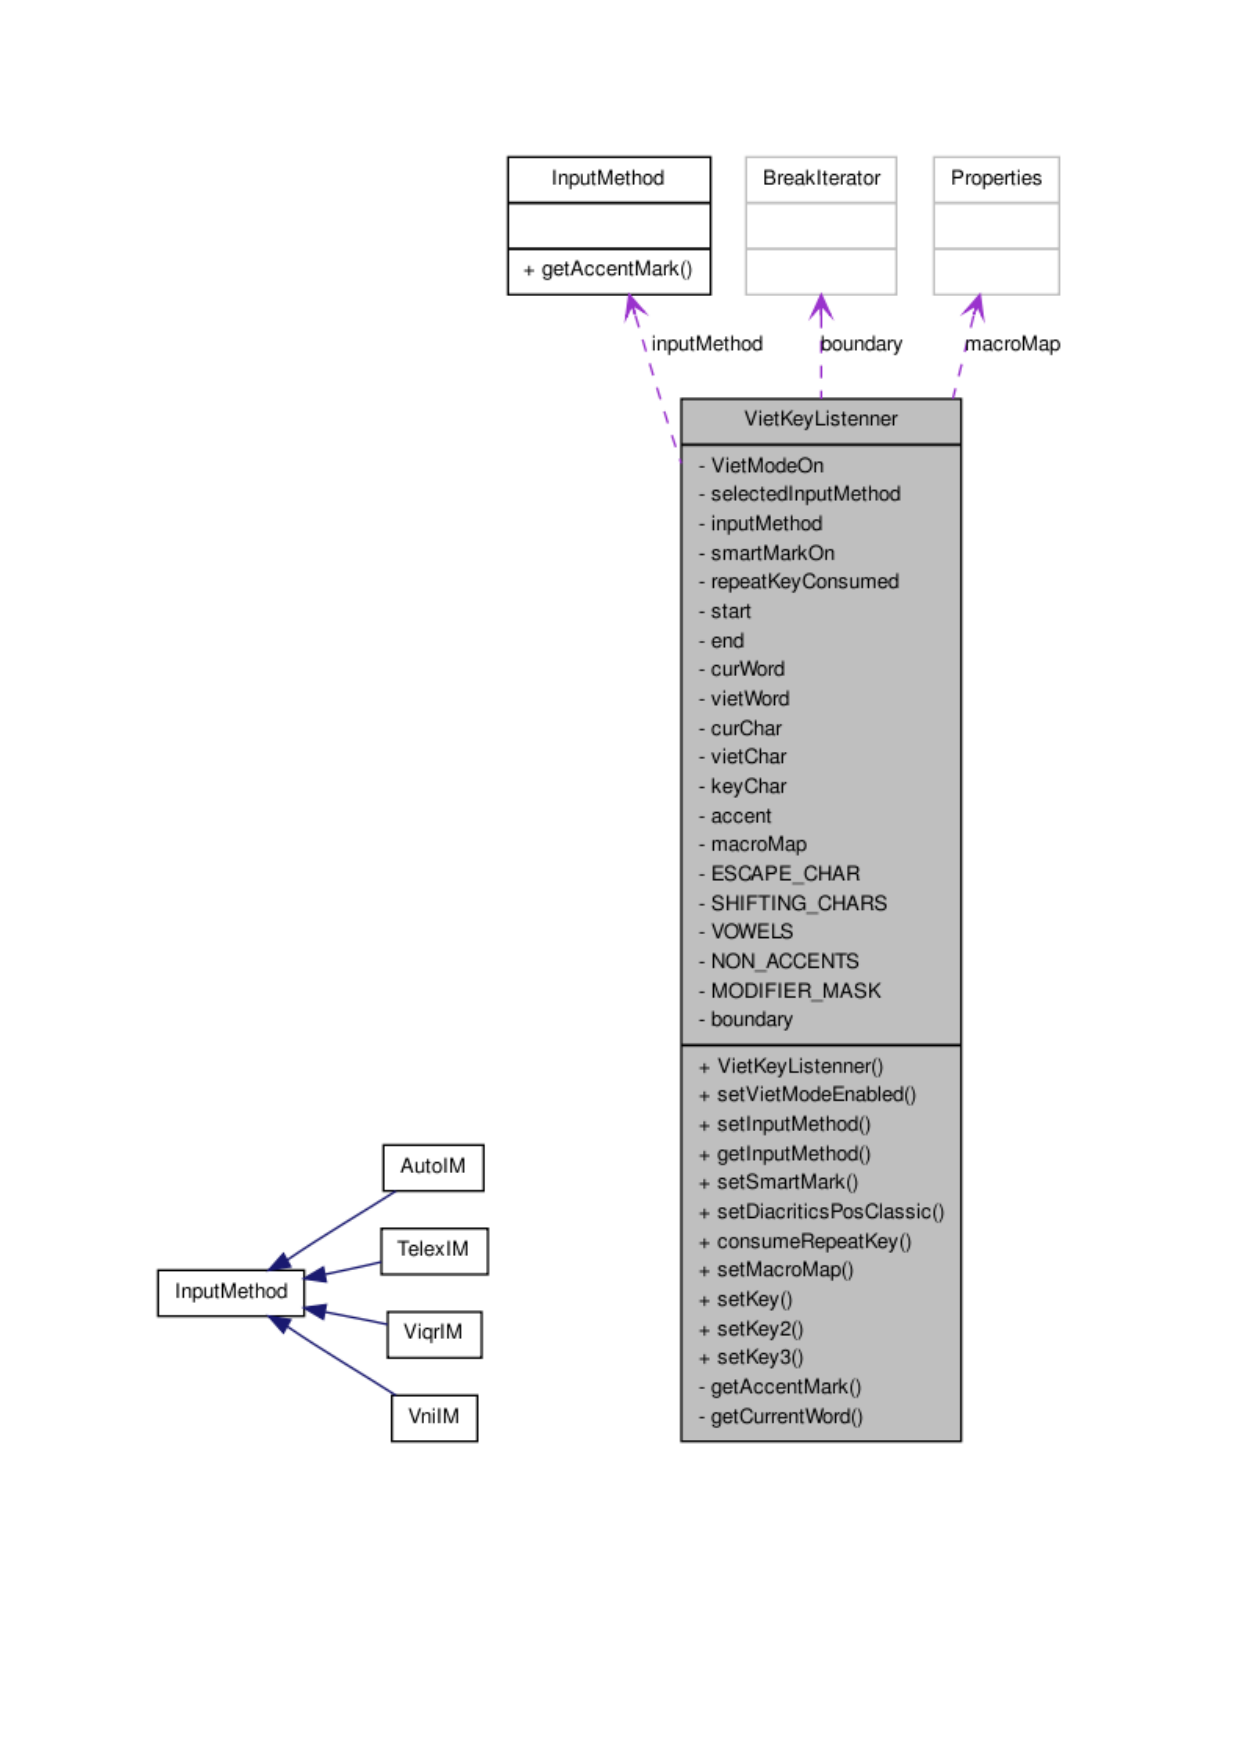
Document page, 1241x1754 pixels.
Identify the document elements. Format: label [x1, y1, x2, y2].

picture [150, 1137, 496, 1450]
picture [500, 150, 1070, 1450]
